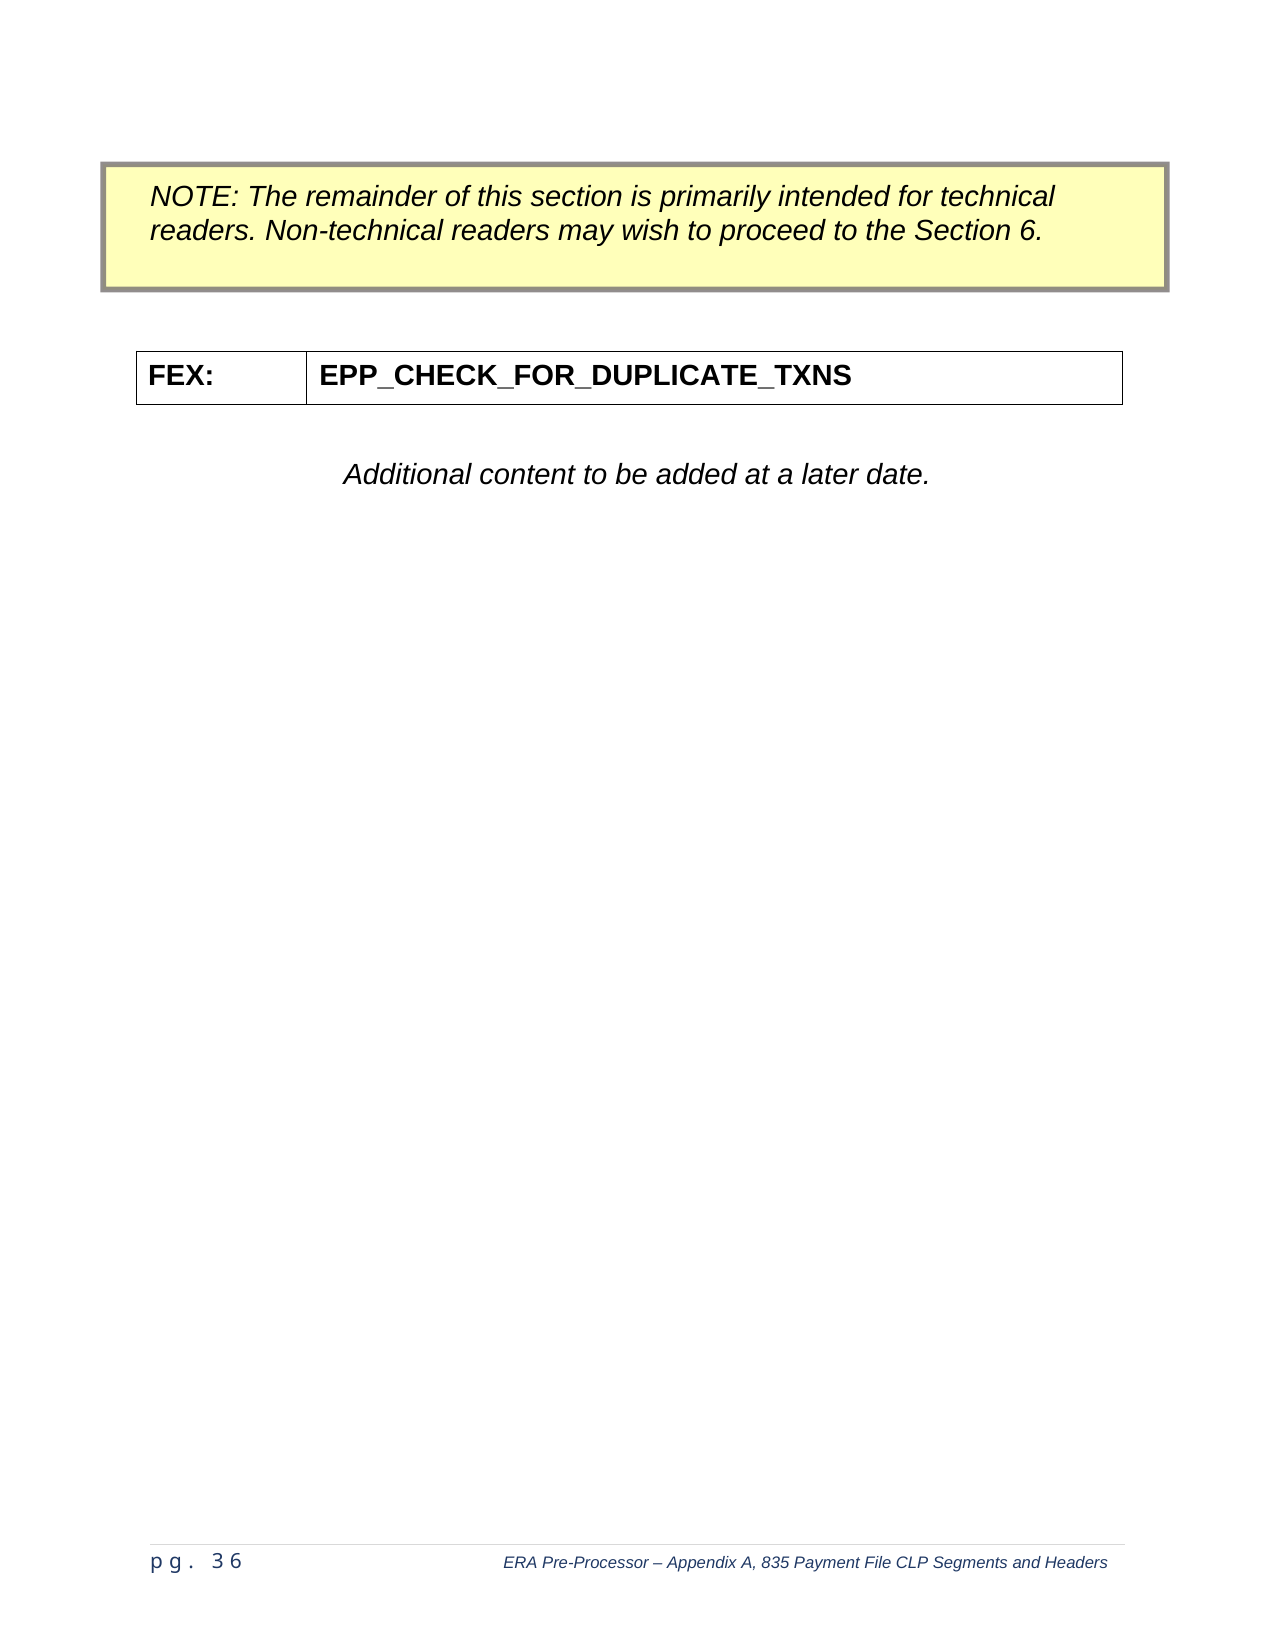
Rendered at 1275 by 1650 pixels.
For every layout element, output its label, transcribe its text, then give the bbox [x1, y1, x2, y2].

table_header EPP_CHECK_FOR_DUPLICATE_TXNS [307, 352, 1122, 404]
text NOTE: The remainder of this section is primarily intended for technical readers. Non-technical readers may wish to proceed to the Section 6. [150, 179, 1125, 246]
text Additional content to be added at a later date. [150, 457, 1125, 491]
table_header FEX: [137, 352, 306, 404]
